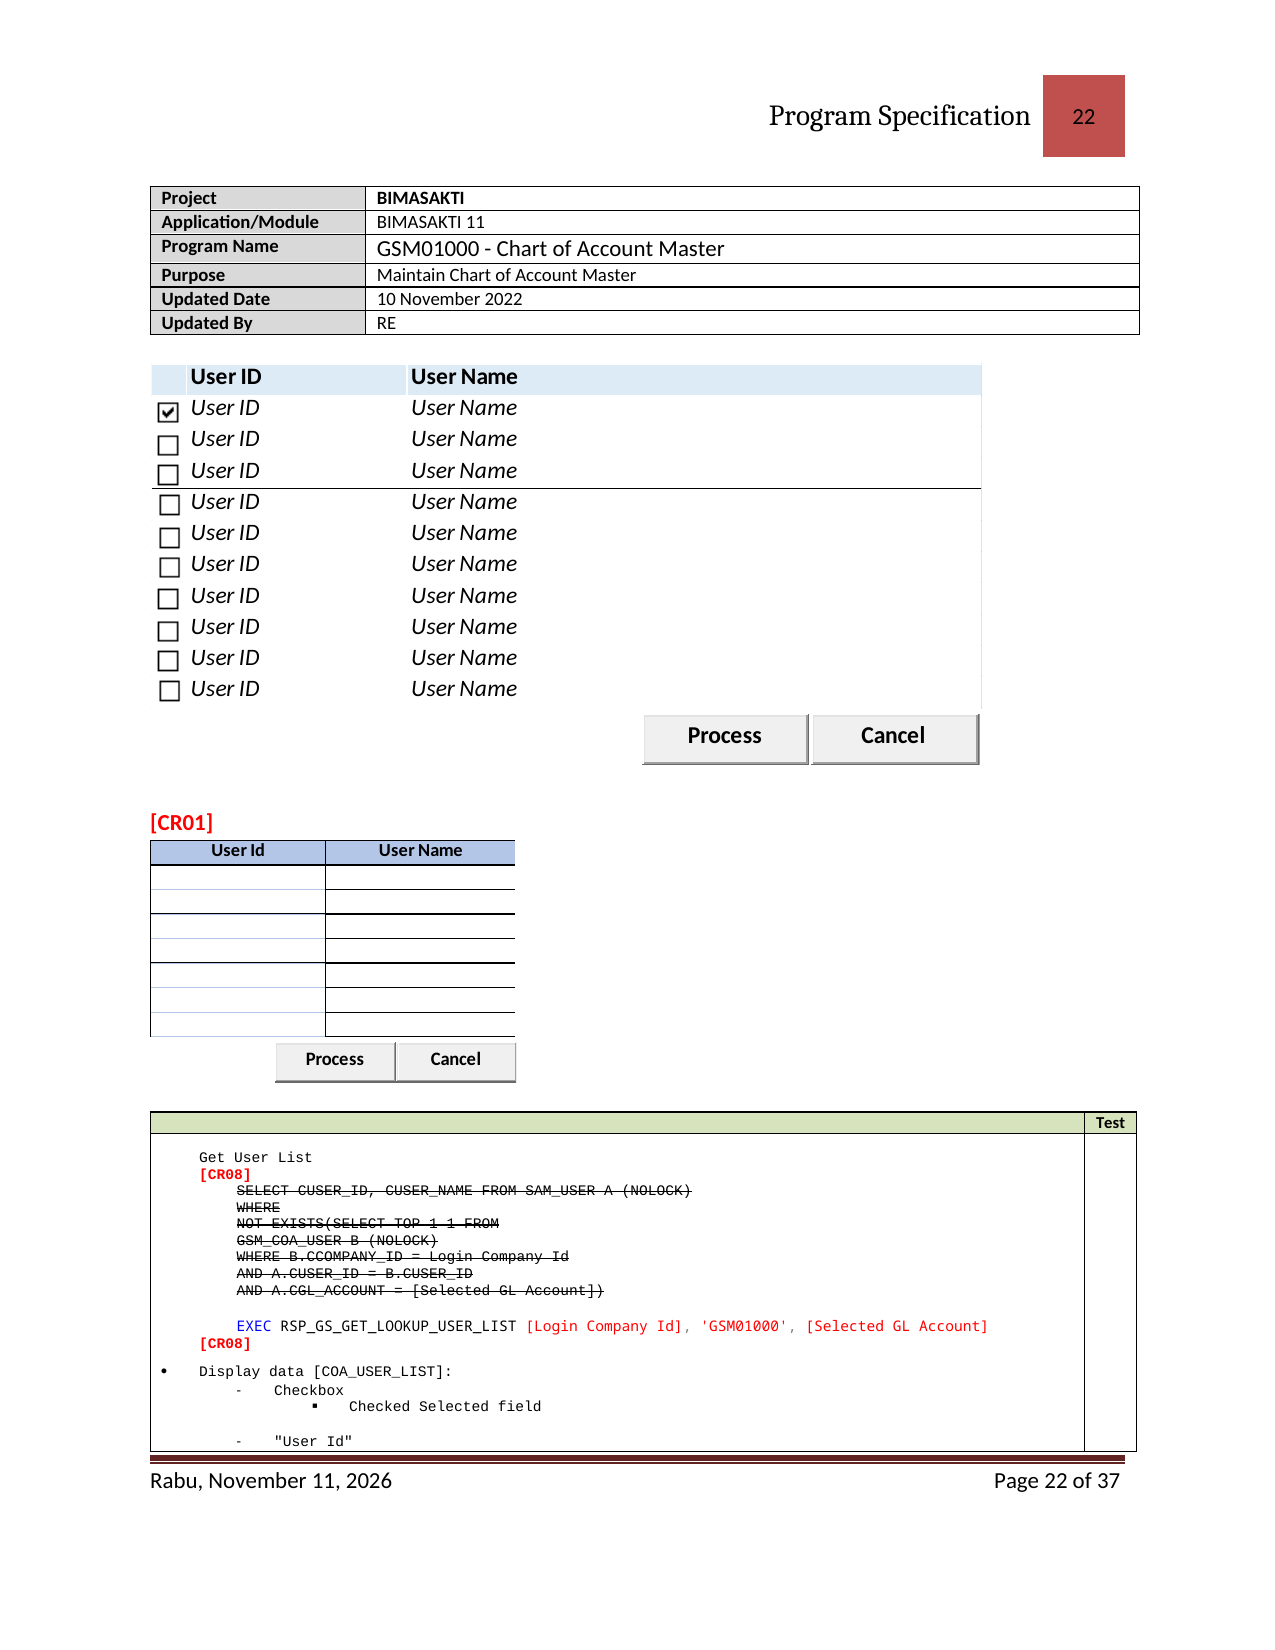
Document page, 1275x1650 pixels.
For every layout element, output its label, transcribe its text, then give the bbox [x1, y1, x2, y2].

table_header Test [1085, 1113, 1136, 1133]
text [CR01] [150, 808, 1125, 836]
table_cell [151, 1134, 1084, 1451]
table_header [151, 1113, 1084, 1133]
table_cell [1085, 1134, 1136, 1451]
